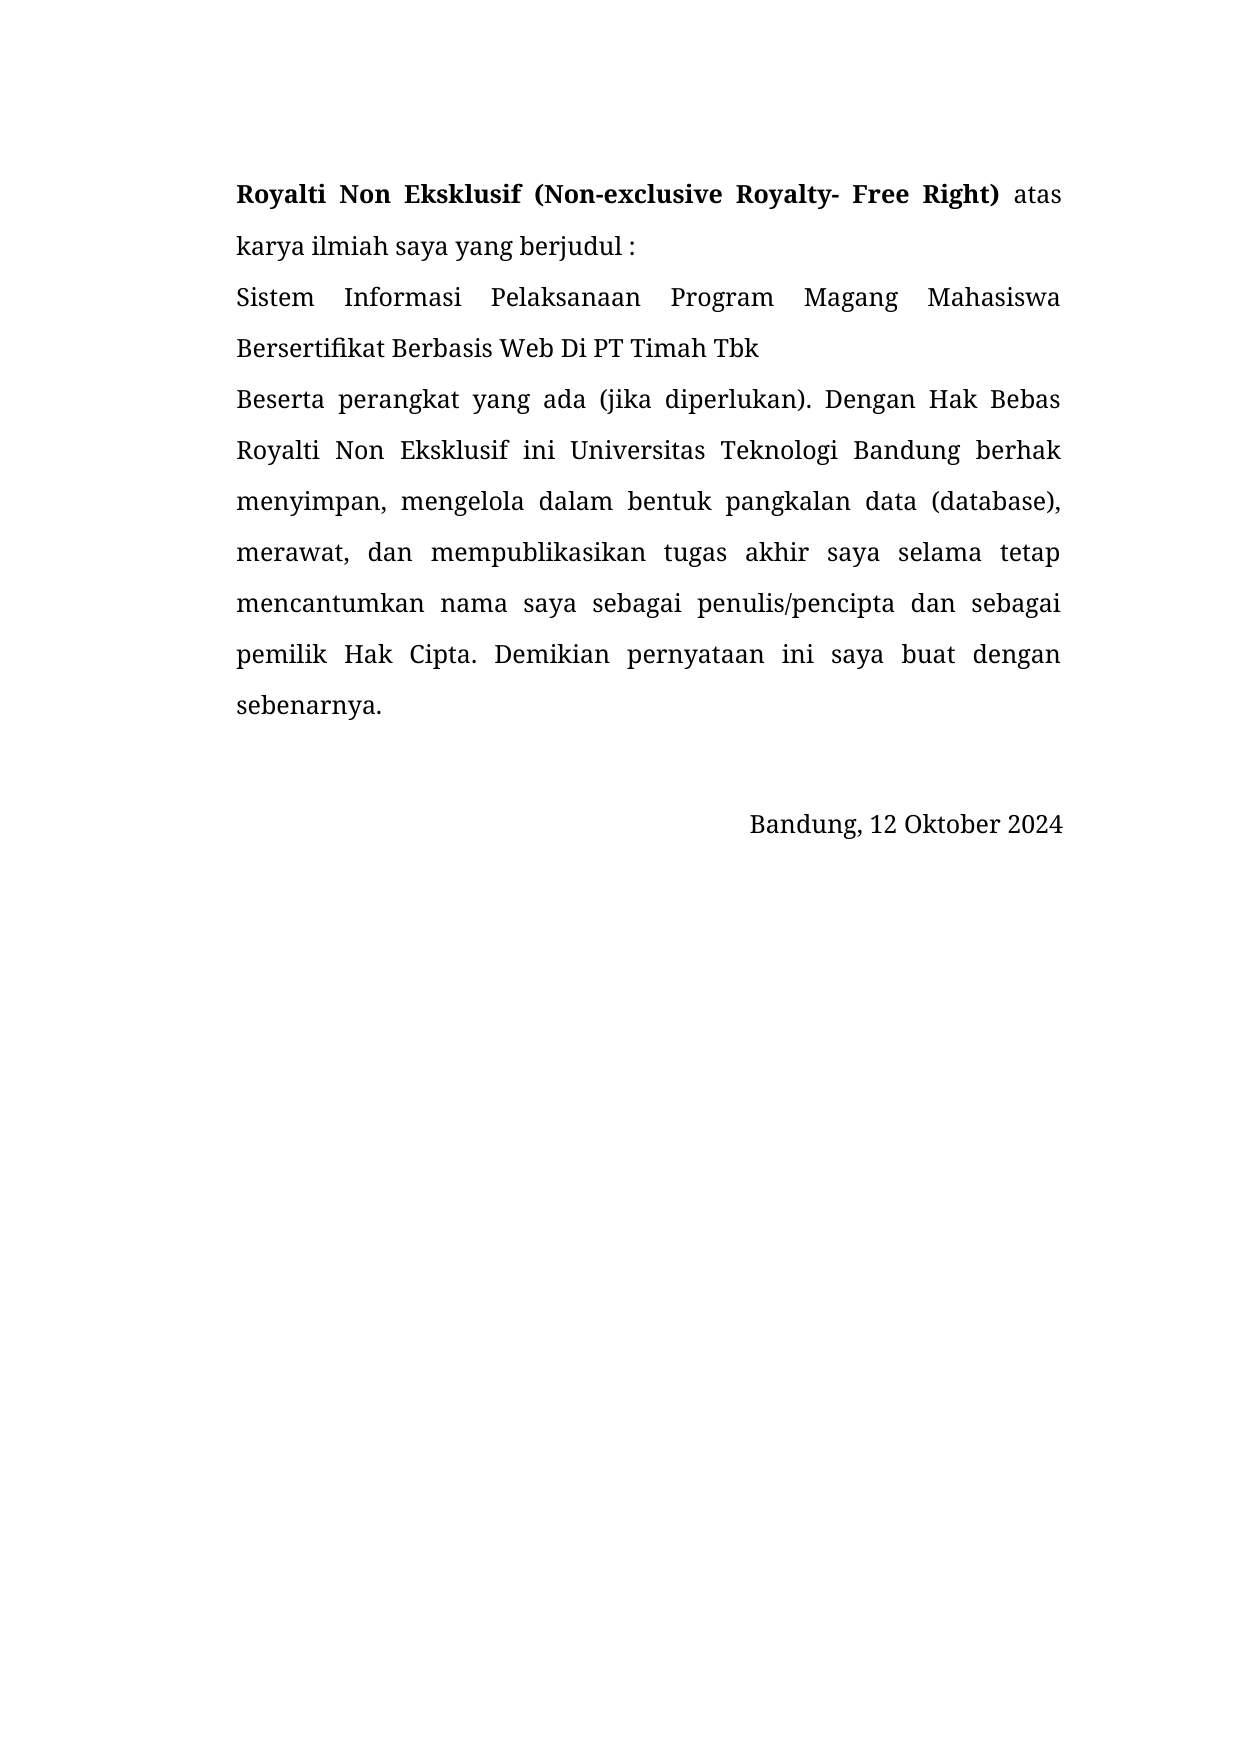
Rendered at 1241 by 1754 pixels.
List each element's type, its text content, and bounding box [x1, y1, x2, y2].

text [236, 177, 1062, 262]
text Bandung, 12 Oktober 2024 [236, 806, 1063, 840]
text Beserta perangkat yang ada (jika diperlukan). Dengan Hak Bebas Royalti Non Eksklusif ini Universitas Teknologi Bandung berhak menyimpan, mengelola dalam bentuk pangkalan data (database), merawat, dan mempublikasikan tugas akhir saya selama tetap mencantumkan nama saya sebagai penulis/pencipta dan sebagai pemilik Hak Cipta. Demikian pernyataan ini saya buat dengan sebenarnya. [236, 381, 1062, 722]
text Sistem Informasi Pelaksanaan Program Magang Mahasiswa Bersertifikat Berbasis Web Di PT Timah Tbk [236, 279, 1062, 364]
